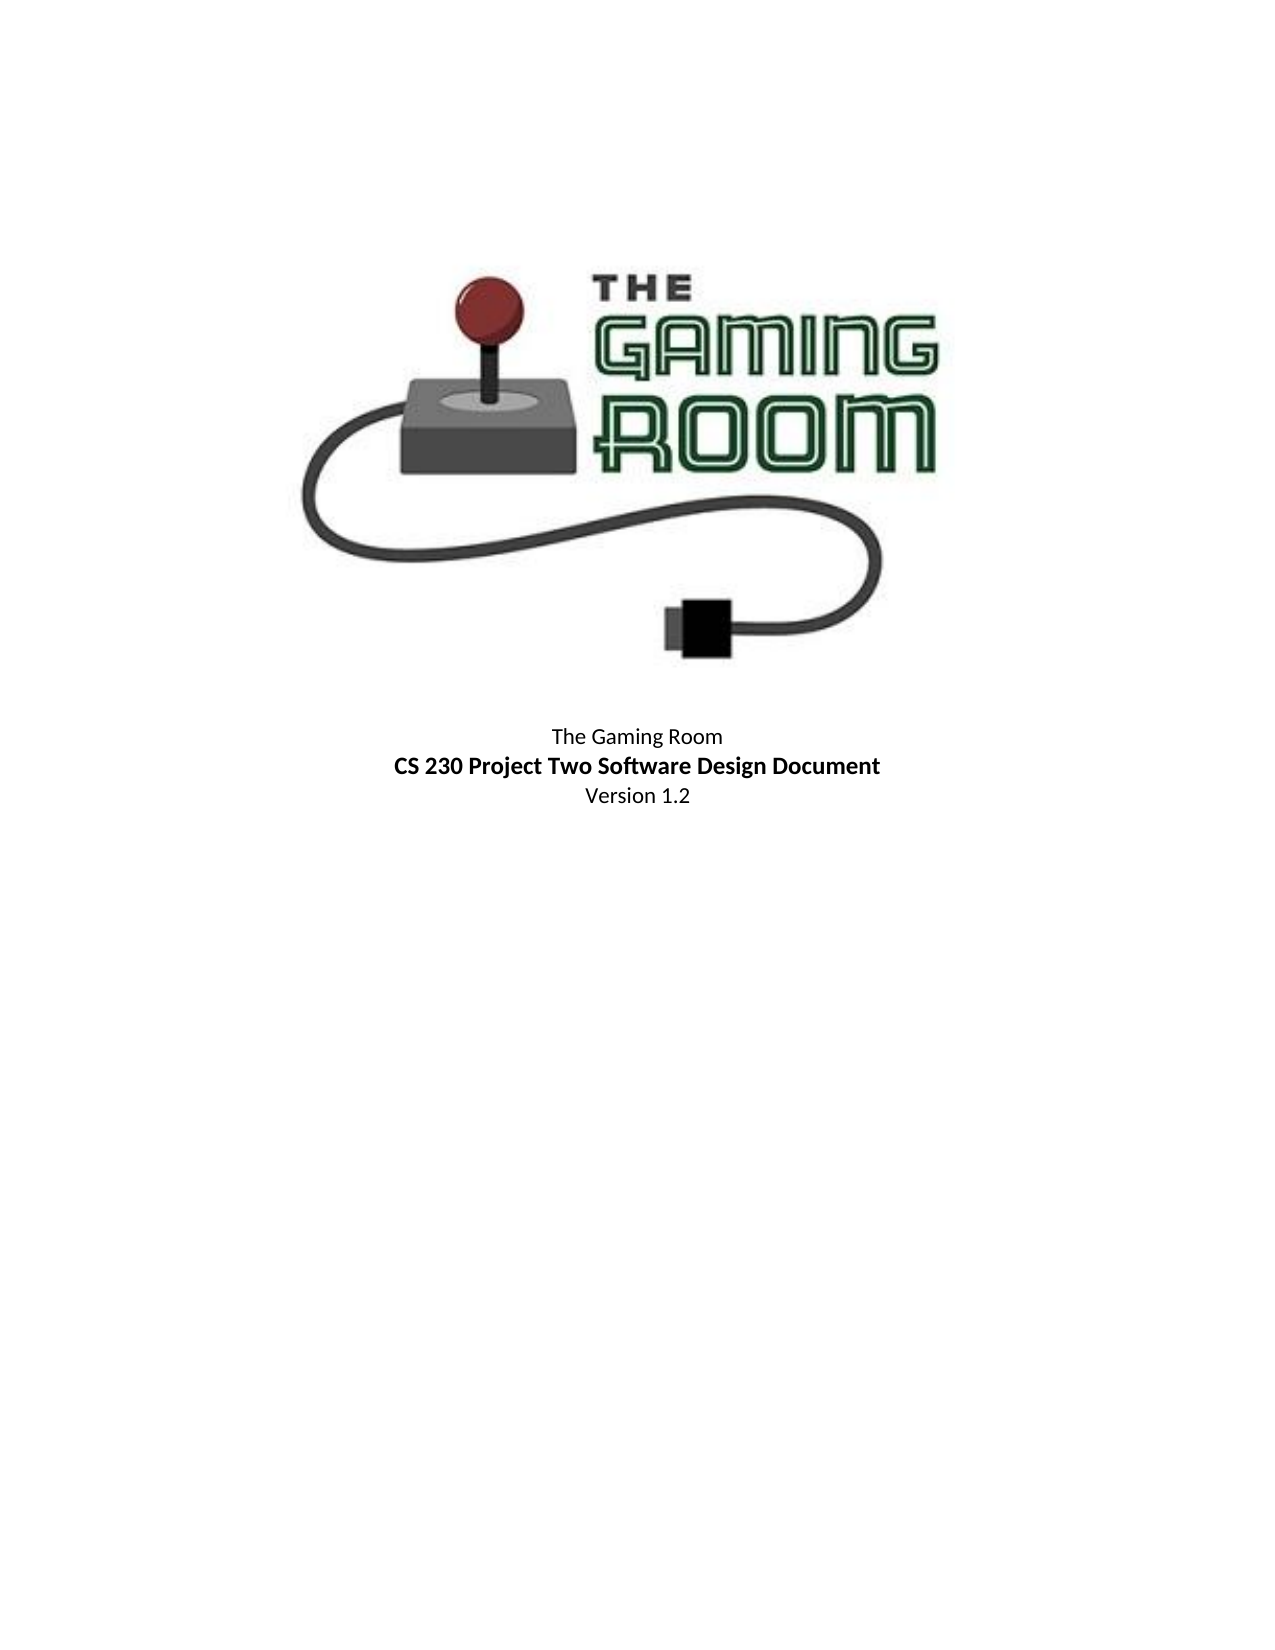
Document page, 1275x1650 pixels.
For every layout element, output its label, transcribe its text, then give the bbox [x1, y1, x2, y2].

picture [220, 234, 1055, 695]
title The Gaming Room [150, 722, 1125, 751]
subtitle CS 230 Project Two Software Design Document [150, 751, 1125, 781]
text Version 1.2 [150, 781, 1125, 809]
